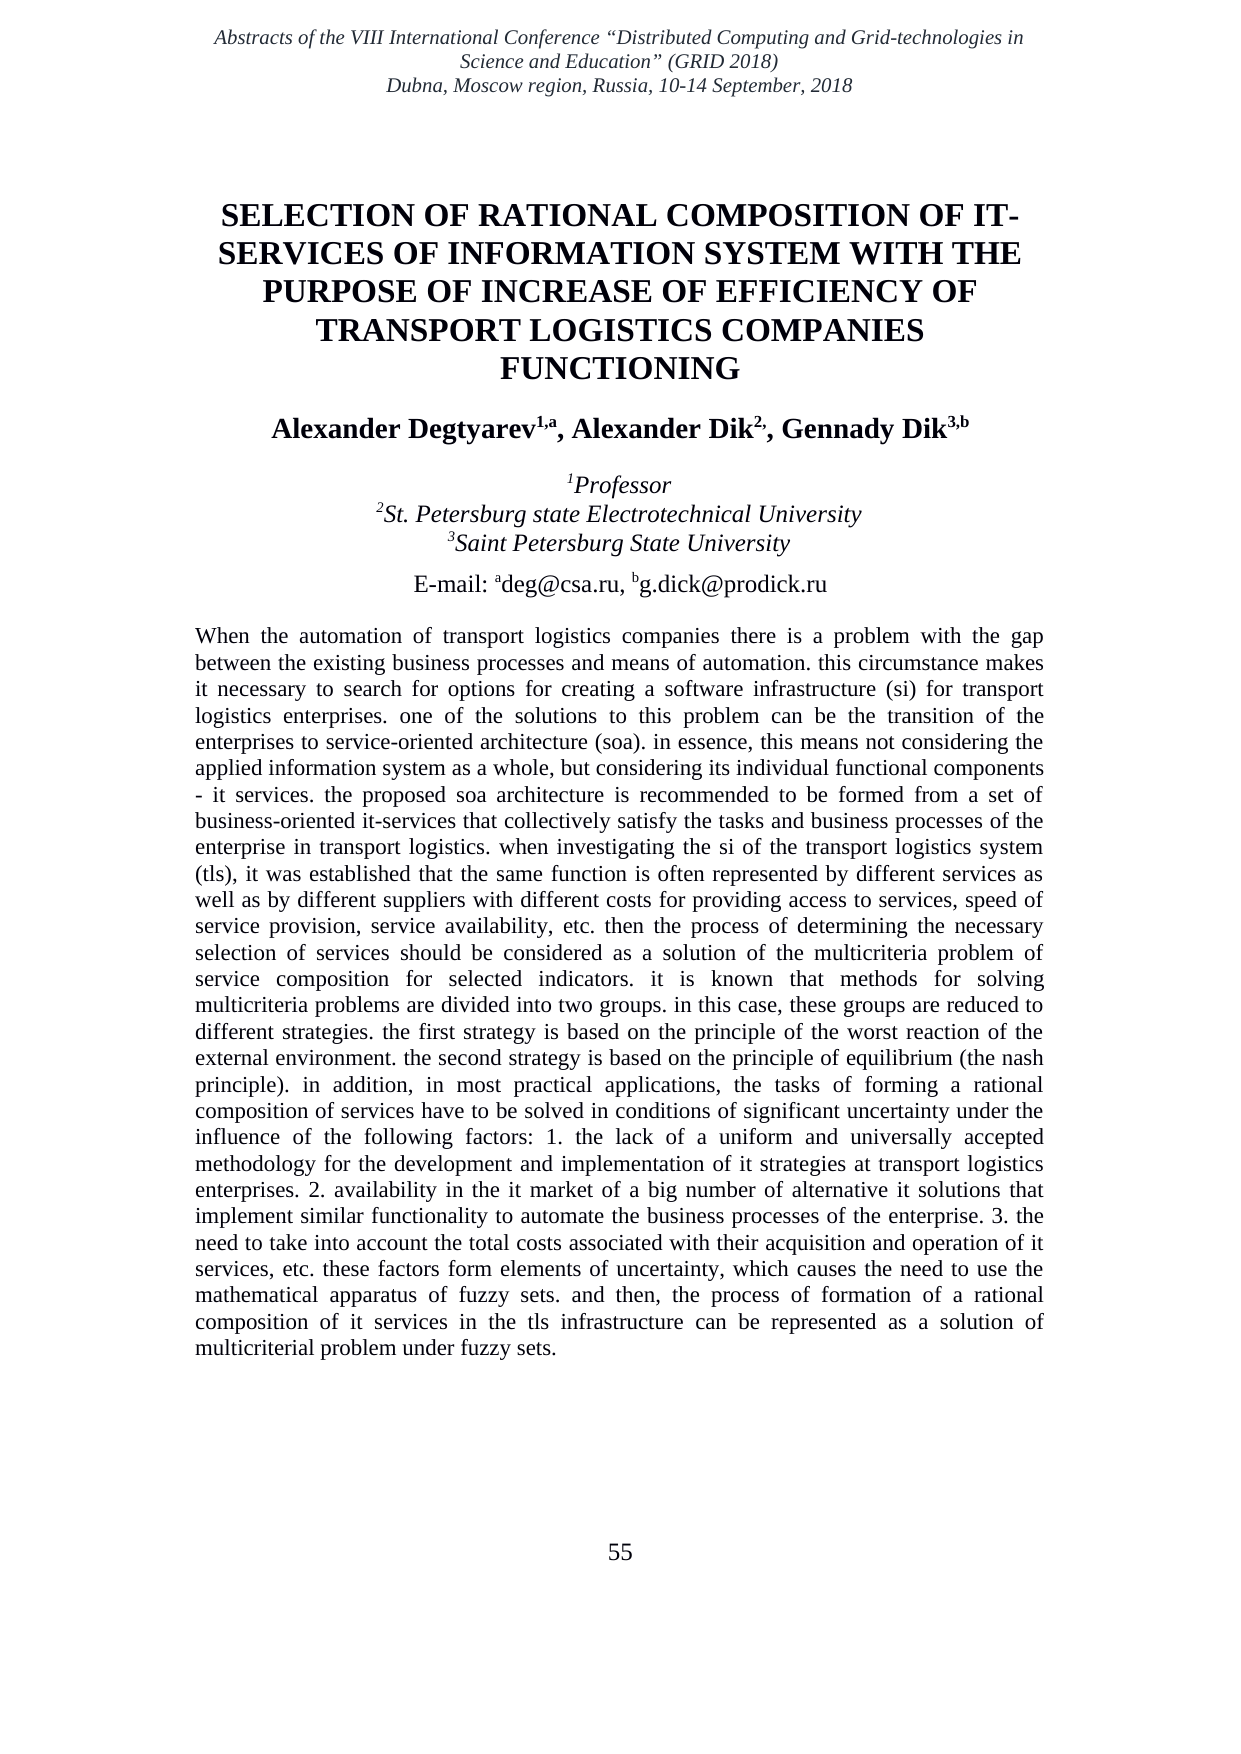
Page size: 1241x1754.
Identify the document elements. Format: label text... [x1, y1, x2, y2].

text When the automation of transport logistics companies there is a problem with the gap between the existing business processes and means of automation. this circumstance makes it necessary to search for options for creating a software infrastructure (si) for transport logistics enterprises. one of the solutions to this problem can be the transition of the enterprises to service-oriented architecture (soa). in essence, this means not considering the applied information system as a whole, but considering its individual functional components - it services. the proposed soa architecture is recommended to be formed from a set of business-oriented it-services that collectively satisfy the tasks and business processes of the enterprise in transport logistics. when investigating the si of the transport logistics system (tls), it was established that the same function is often represented by different services as well as by different suppliers with different costs for providing access to services, speed of service provision, service availability, etc. then the process of determining the necessary selection of services should be considered as a solution of the multicriteria problem of service composition for selected indicators. it is known that methods for solving multicriteria problems are divided into two groups. in this case, these groups are reduced to different strategies. the first strategy is based on the principle of the worst reaction of the external environment. the second strategy is based on the principle of equilibrium (the nash principle). in addition, in most practical applications, the tasks of forming a rational composition of services have to be solved in conditions of significant uncertainty under the influence of the following factors: 1. the lack of a uniform and universally accepted methodology for the development and implementation of it strategies at transport logistics enterprises. 2. availability in the it market of a big number of alternative it solutions that implement similar functionality to automate the business processes of the enterprise. 3. the need to take into account the total costs associated with their acquisition and operation of it services, etc. these factors form elements of uncertainty, which causes the need to use the mathematical apparatus of fuzzy sets. and then, the process of formation of a rational composition of it services in the tls infrastructure can be represented as a solution of multicriterial problem under fuzzy sets. [195, 623, 1045, 1361]
text E-mail: adeg@csa.ru, bg.dick@prodick.ru [195, 569, 1045, 598]
text 1Professor [195, 470, 1045, 499]
text 2St. Petersburg state Electrotechnical University [195, 499, 1045, 528]
text Alexander Degtyarev1,a, Alexander Dik2,, Gennady Dik3,b [195, 412, 1045, 445]
title SELECTION OF RATIONAL COMPOSITION OF IT-SERVICES OF INFORMATION SYSTEM WITH THE PURPOSE OF INCREASE OF EFFICIENCY OF TRANSPORT LOGISTICS COMPANIES FUNCTIONING [195, 195, 1045, 387]
text 3Saint Petersburg State University [195, 528, 1045, 556]
